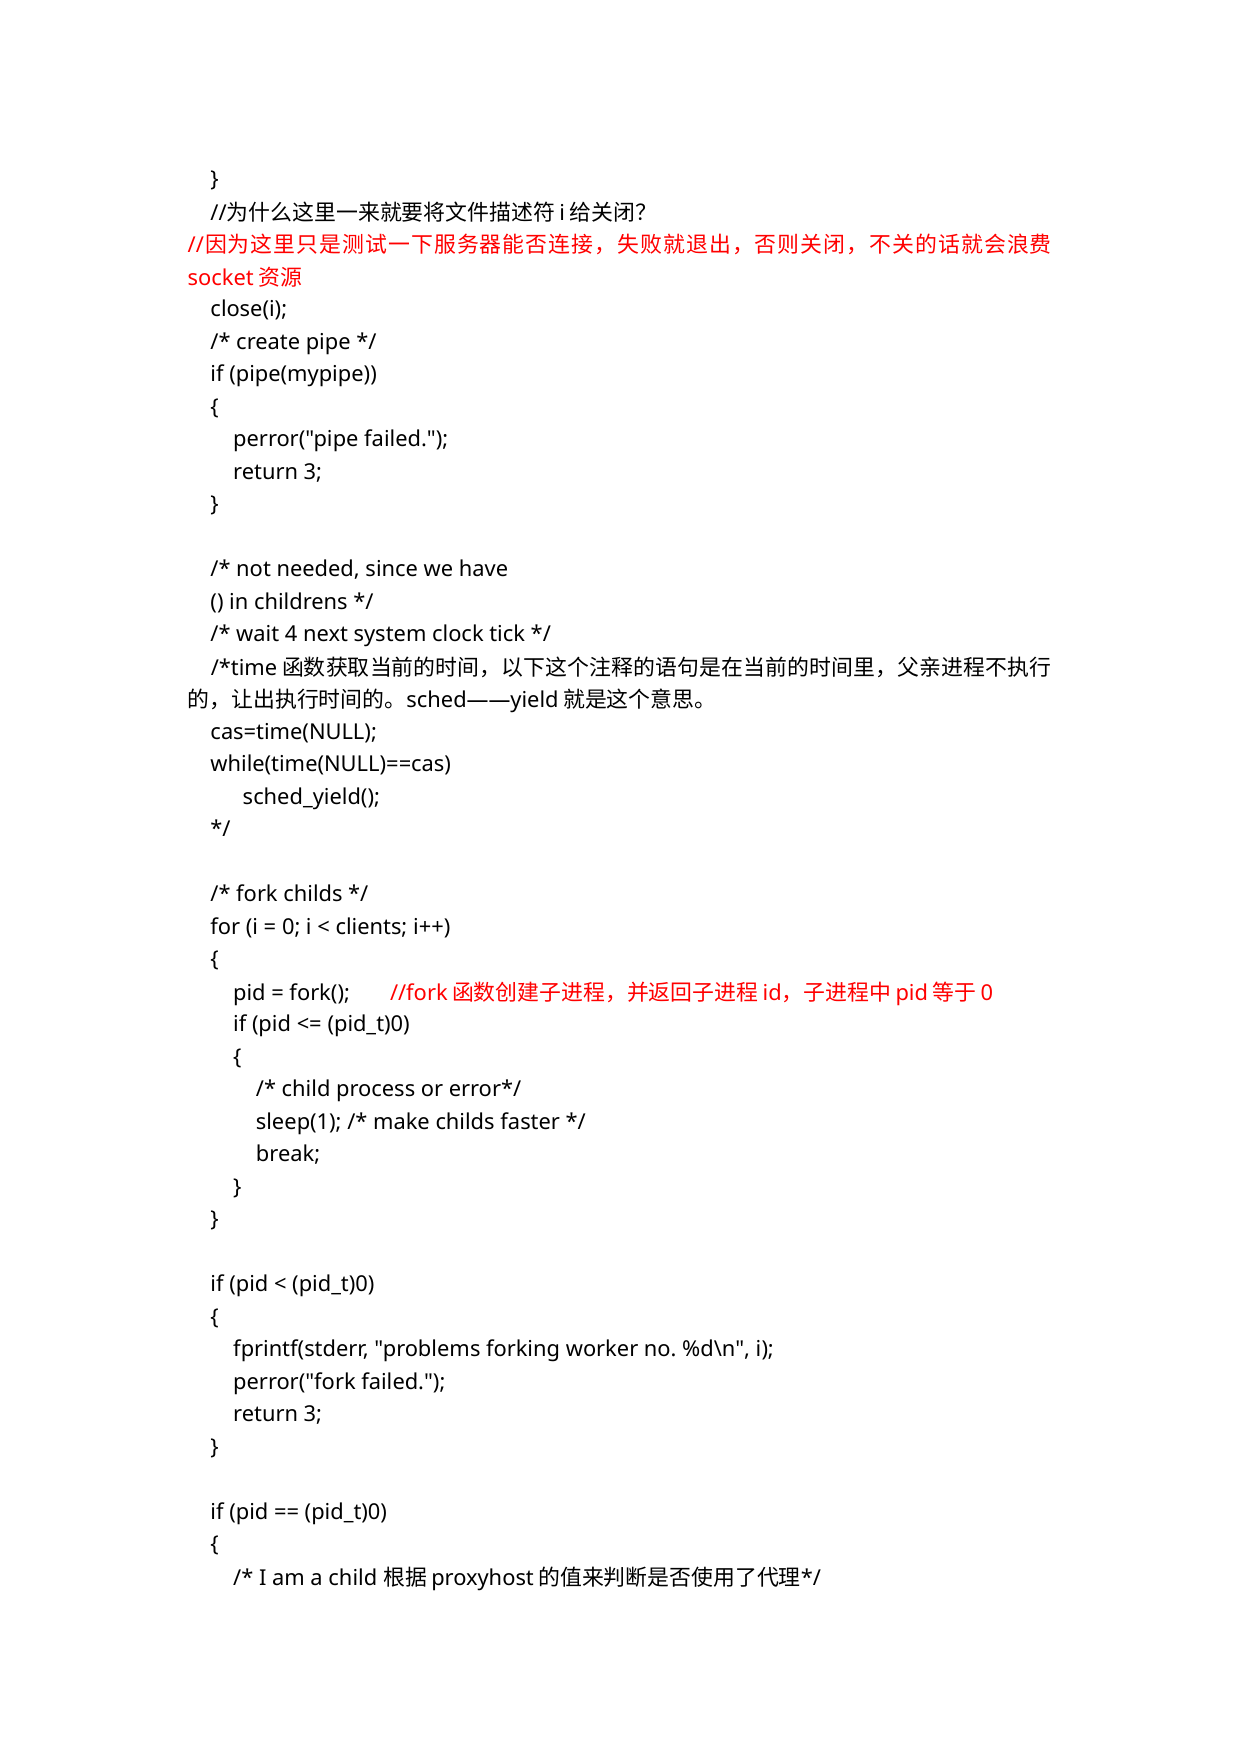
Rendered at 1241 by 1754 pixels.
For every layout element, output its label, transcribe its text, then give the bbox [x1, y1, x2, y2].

text perror("fork failed."); [187, 1364, 1053, 1397]
text sleep(1); /* make childs faster */ [187, 1104, 1053, 1137]
text /* create pipe */ [187, 324, 1053, 357]
text //因为这里只是测试一下服务器能否连接，失败就退出，否则关闭，不关的话就会浪费socket资源 [187, 227, 1053, 292]
text if (pid < (pid_t)0) [187, 1267, 1053, 1299]
text { [187, 389, 1053, 422]
text } [187, 1429, 1053, 1462]
text sched_yield(); [187, 779, 1053, 812]
text /* not needed, since we have [187, 552, 1053, 584]
text cas=time(NULL); [187, 714, 1053, 747]
text { [187, 1527, 1053, 1559]
text /*time函数获取当前的时间，以下这个注释的语句是在当前的时间里，父亲进程不执行的，让出执行时间的。sched——yield就是这个意思。 [187, 649, 1053, 714]
text break; [187, 1137, 1053, 1169]
text if (pipe(mypipe)) [187, 357, 1053, 389]
text } [187, 1169, 1053, 1202]
text /* fork childs */ [187, 877, 1053, 909]
text */ [187, 812, 1053, 844]
text return 3; [187, 454, 1053, 487]
text close(i); [187, 292, 1053, 324]
text perror("pipe failed."); [187, 422, 1053, 454]
text } [187, 162, 1053, 194]
text for (i = 0; i < clients; i++) [187, 909, 1053, 942]
text if (pid == (pid_t)0) [187, 1494, 1053, 1527]
text /* child process or error*/ [187, 1072, 1053, 1104]
text { [187, 942, 1053, 974]
text return 3; [187, 1397, 1053, 1429]
text } [187, 487, 1053, 519]
text if (pid <= (pid_t)0) [187, 1007, 1053, 1039]
text pid = fork(); //fork函数创建子进程，并返回子进程id，子进程中pid等于0 [187, 974, 1053, 1007]
text () in childrens */ [187, 584, 1053, 617]
text fprintf(stderr, "problems forking worker no. %d\n", i); [187, 1332, 1053, 1364]
text } [187, 1202, 1053, 1234]
text { [187, 1299, 1053, 1332]
text //为什么这里一来就要将文件描述符i给关闭？ [187, 194, 1053, 227]
text /* I am a child 根据proxyhost的值来判断是否使用了代理*/ [187, 1559, 1053, 1592]
text { [187, 1039, 1053, 1072]
text while(time(NULL)==cas) [187, 747, 1053, 779]
text /* wait 4 next system clock tick */ [187, 617, 1053, 649]
